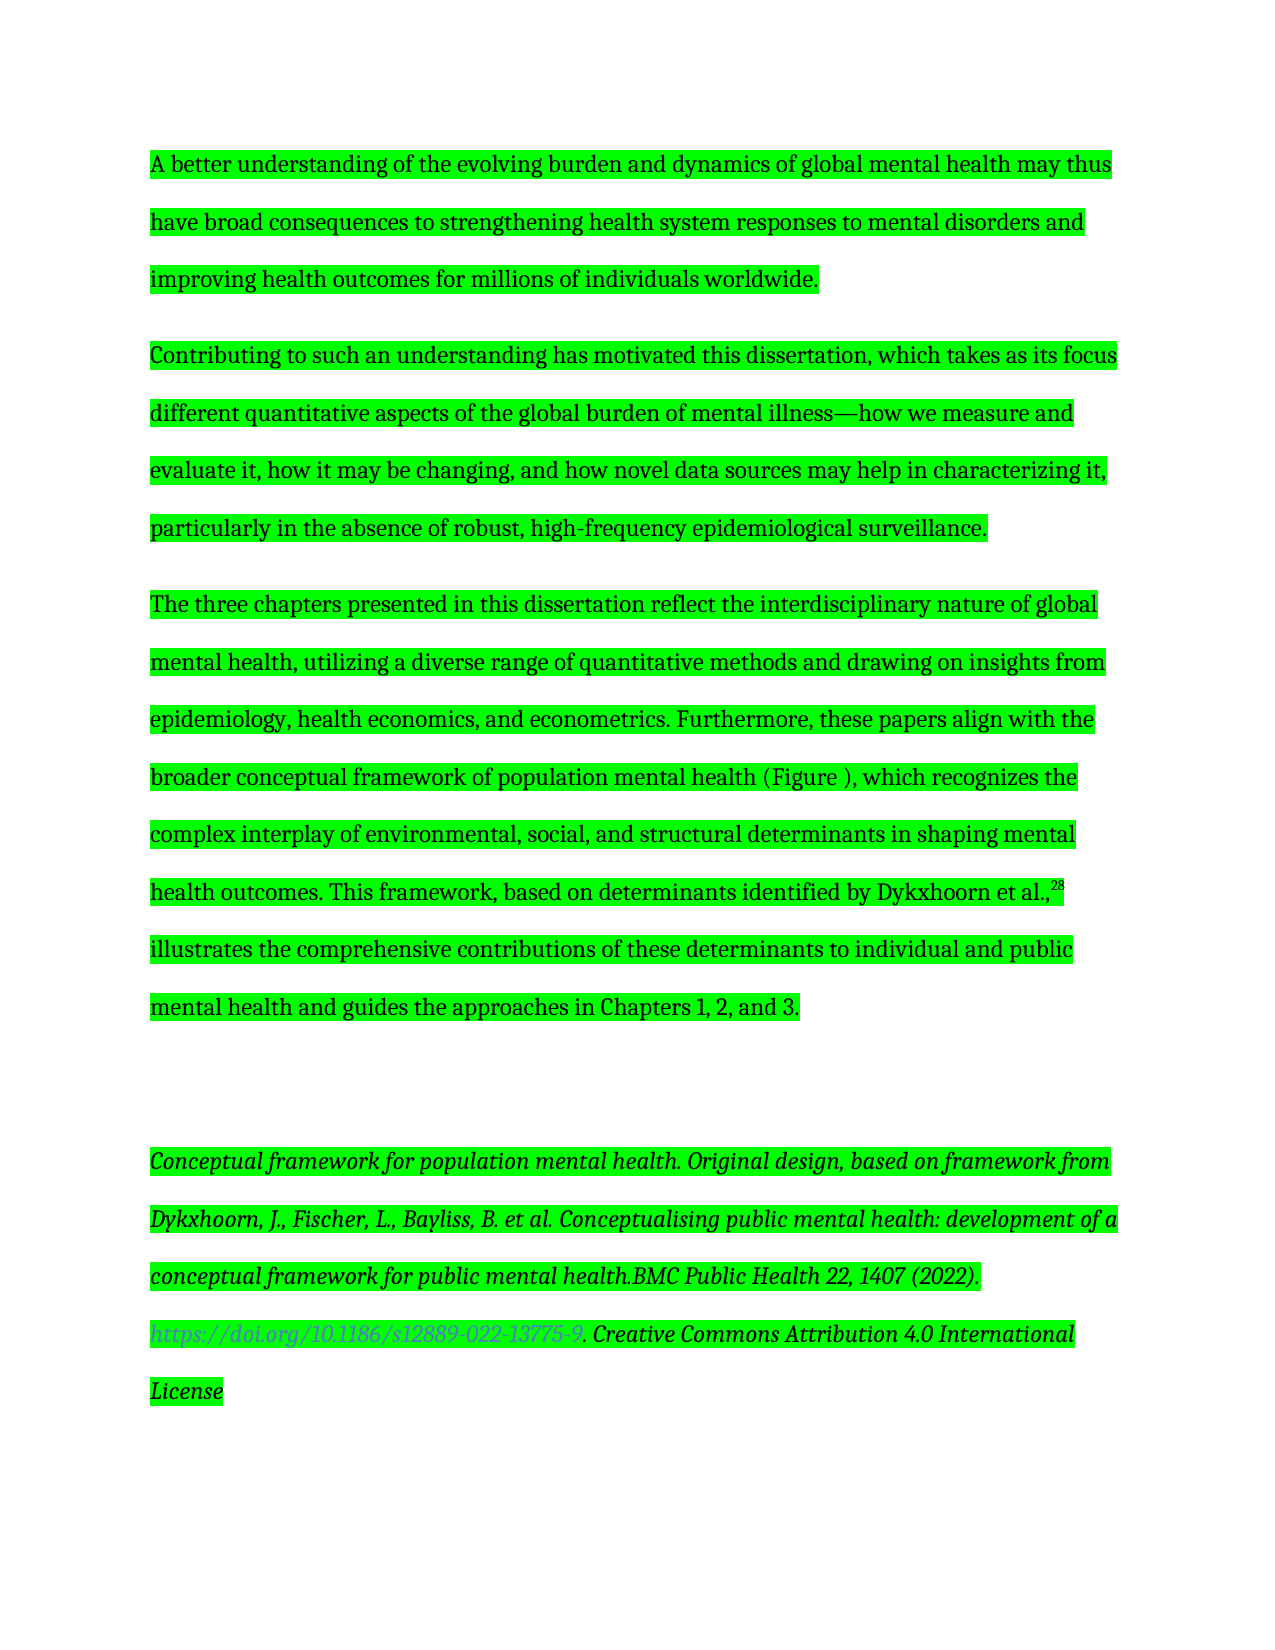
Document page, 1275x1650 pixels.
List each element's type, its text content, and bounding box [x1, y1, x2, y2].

text Conceptual framework for population mental health. Original design, based on framework from Dykxhoorn, J., Fischer, L., Bayliss, B. et al. Conceptualising public mental health: development of a conceptual framework for public mental health.BMC Public Health 22, 1407 (2022). https://doi.org/10.1186/s12889-022-13775-9. Creative Commons Attribution 4.0 International License [150, 1147, 1125, 1406]
text The three chapters presented in this dissertation reflect the interdisciplinary nature of global mental health, utilizing a diverse range of quantitative methods and drawing on insights from epidemiology, health economics, and econometrics. Furthermore, these papers align with the broader conceptual framework of population mental health (Figure ), which recognizes the complex interplay of environmental, social, and structural determinants in shaping mental health outcomes. This framework, based on determinants identified by Dykxhoorn et al.,28 illustrates the comprehensive contributions of these determinants to individual and public mental health and guides the approaches in Chapters 1, 2, and 3. [150, 590, 1125, 1021]
text A better understanding of the evolving burden and dynamics of global mental health may thus have broad consequences to strengthening health system responses to mental disorders and improving health outcomes for millions of individuals worldwide. [150, 150, 1125, 294]
text Contributing to such an understanding has motivated this dissertation, which takes as its focus different quantitative aspects of the global burden of mental illness—how we measure and evaluate it, how it may be changing, and how novel data sources may help in characterizing it, particularly in the absence of robust, high-frequency epidemiological surveillance. [150, 341, 1125, 542]
